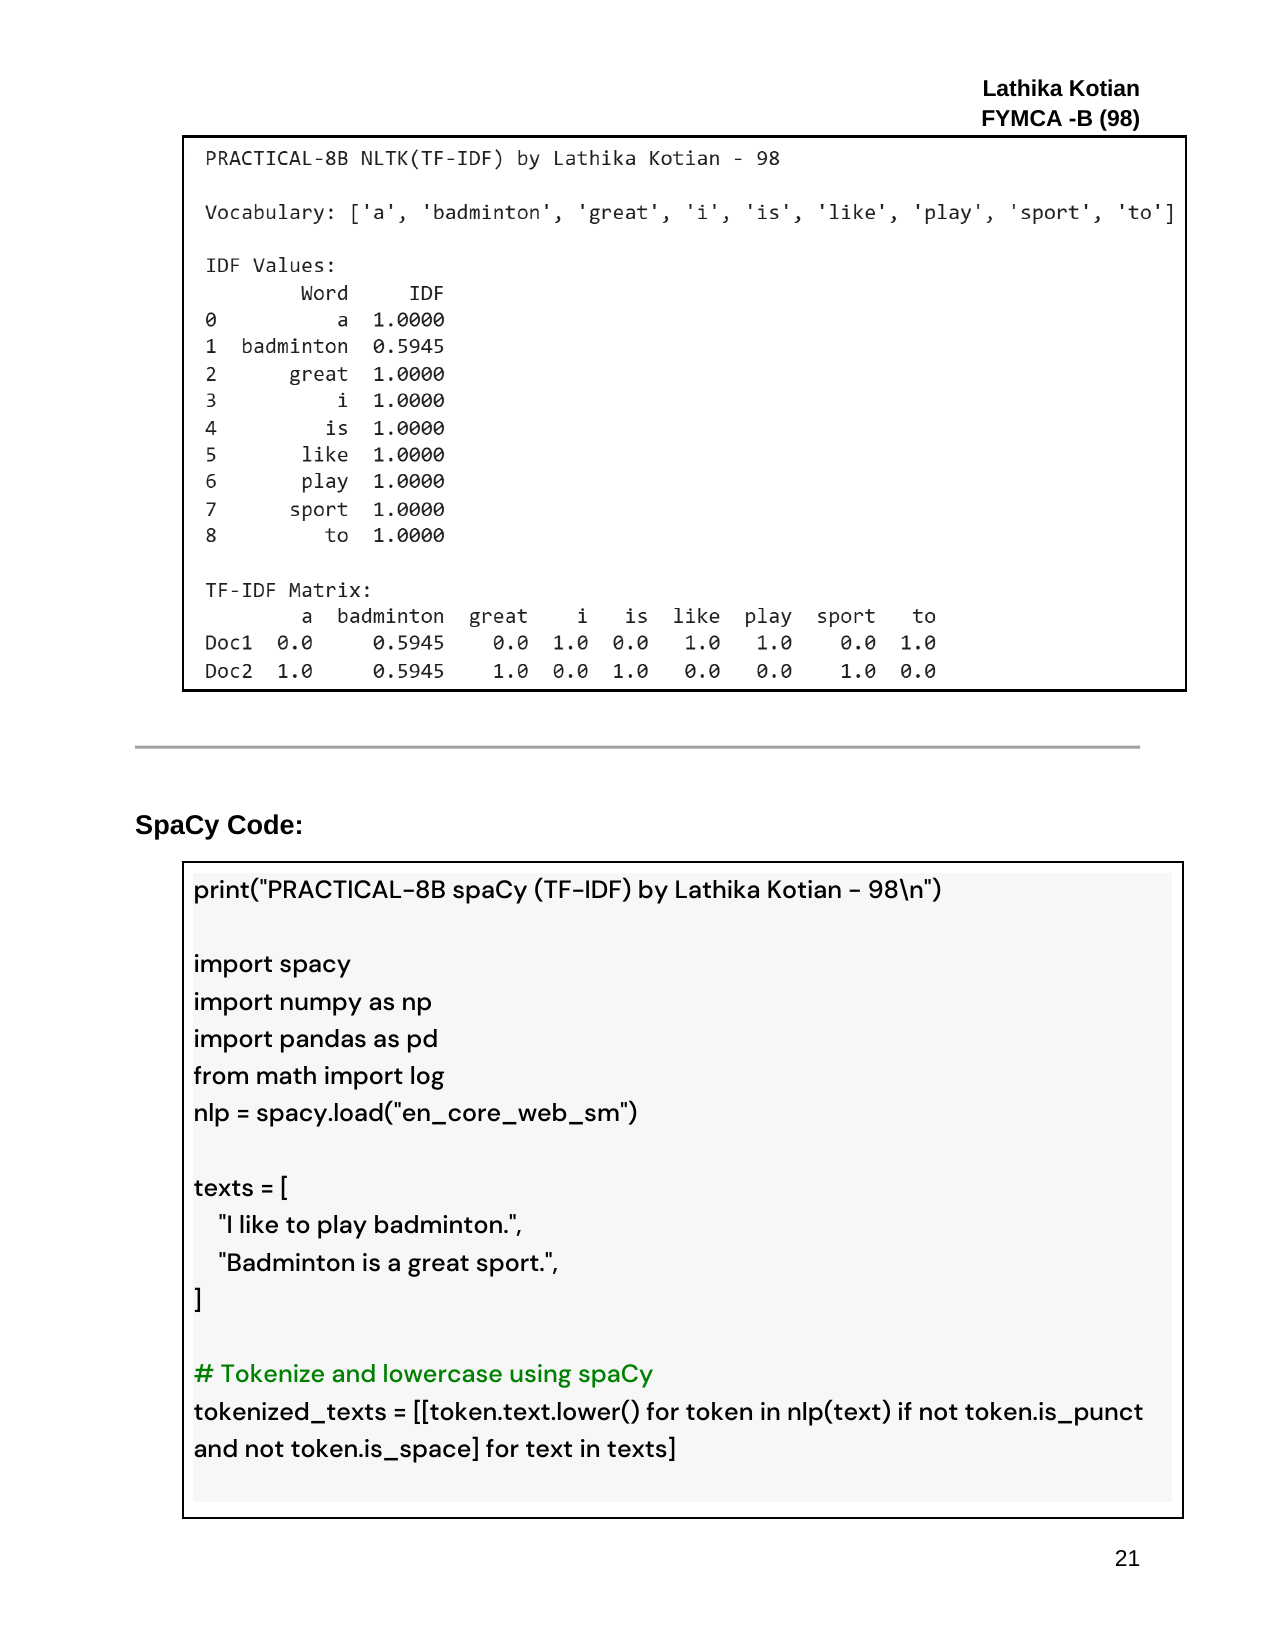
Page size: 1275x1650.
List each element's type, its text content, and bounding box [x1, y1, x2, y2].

picture [184, 138, 1185, 689]
text SpaCy Code: [135, 809, 1140, 840]
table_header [184, 863, 1182, 1517]
